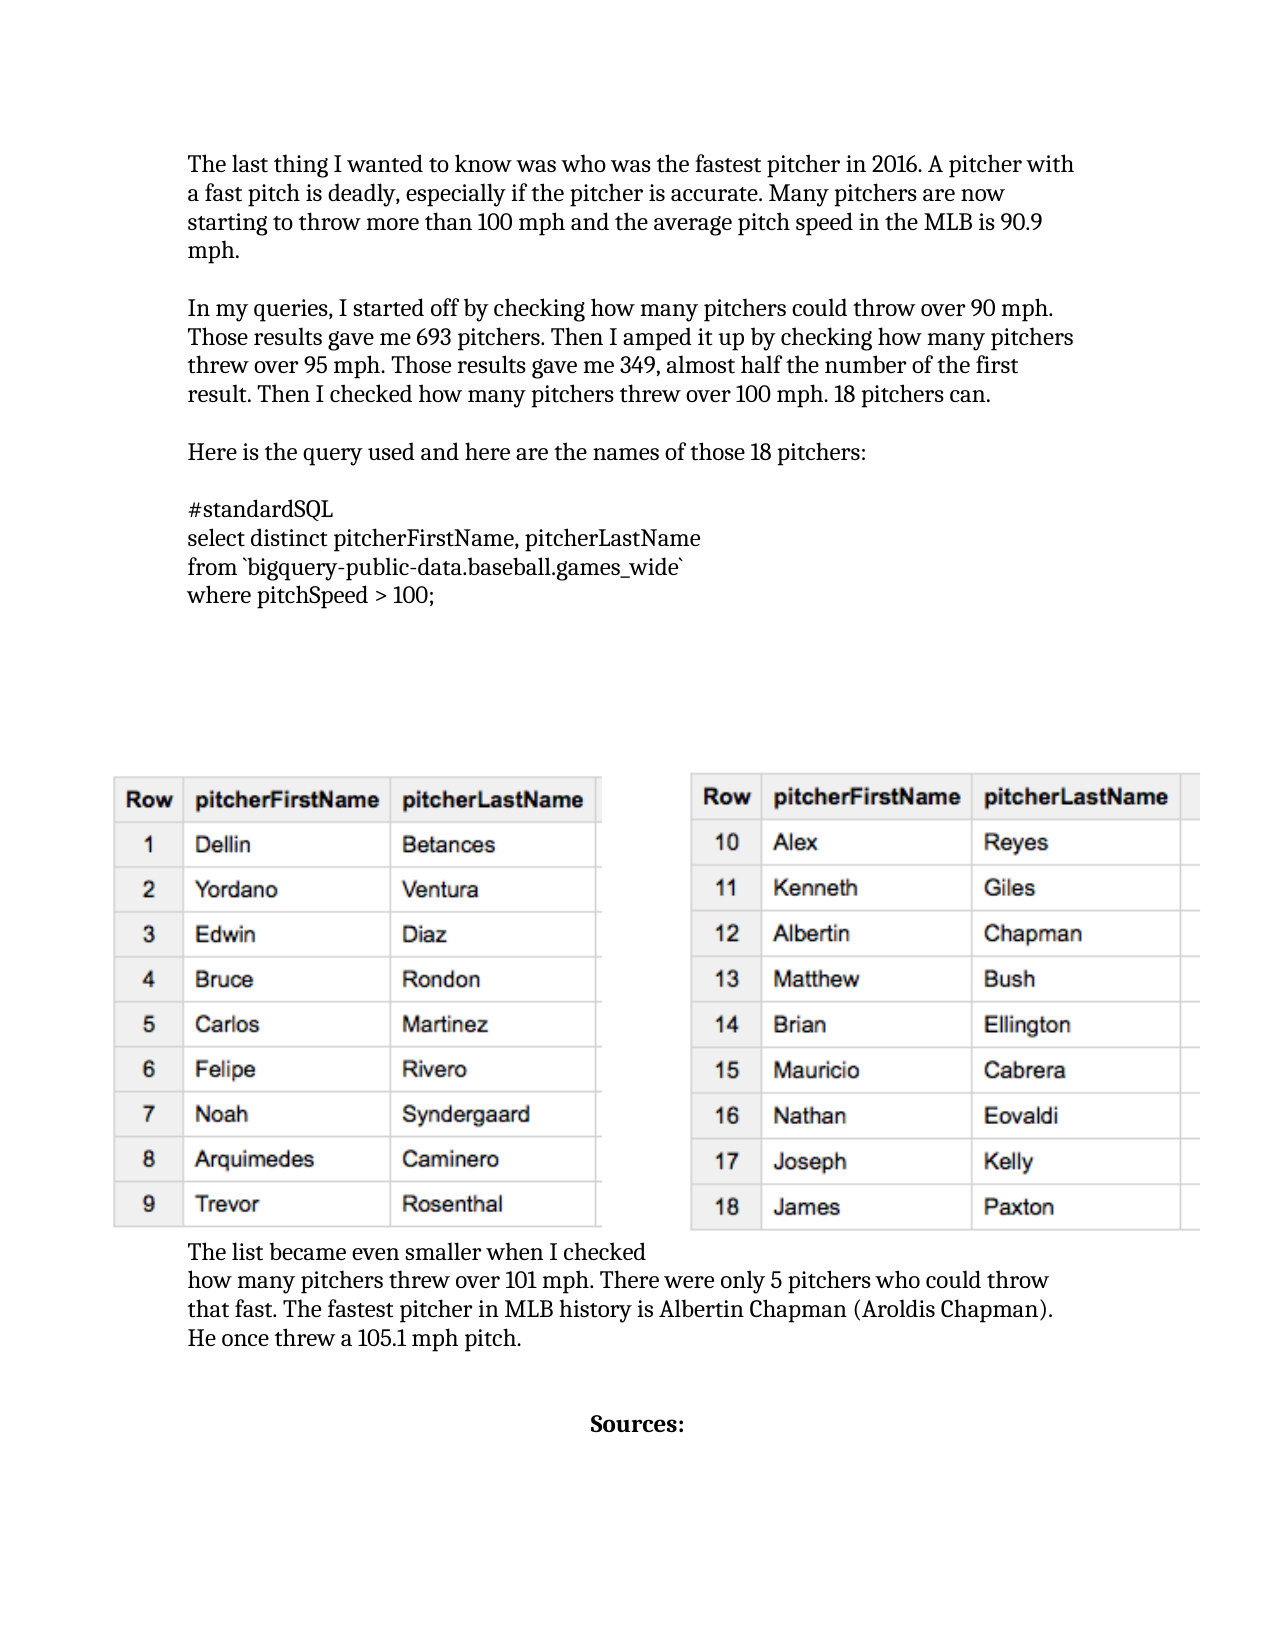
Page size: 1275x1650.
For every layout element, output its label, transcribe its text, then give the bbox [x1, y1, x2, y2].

text Here is the query used and here are the names of those 18 pitchers: [187, 437, 1087, 466]
picture [93, 768, 602, 1238]
picture [675, 768, 1200, 1238]
text select distinct pitcherFirstName, pitcherLastName [187, 524, 1087, 552]
text from `bigquery-public-data.baseball.games_wide` [187, 552, 1087, 581]
text In my queries, I started off by checking how many pitchers could throw over 90 mph. Those results gave me 693 pitchers. Then I amped it up by checking how many pitchers threw over 95 mph. Those results gave me 349, almost half the number of the first result. Then I checked how many pitchers threw over 100 mph. 18 pitchers can. [187, 294, 1087, 409]
text #standardSQL [187, 495, 1087, 524]
text The list became even smaller when I checked how many pitchers threw over 101 mph. There were only 5 pitchers who could throw that fast. The fastest pitcher in MLB history is Albertin Chapman (Aroldis Chapman). He once threw a 105.1 mph pitch. [187, 782, 1087, 1352]
text where pitchSpeed > 100; [187, 581, 1087, 610]
text Sources: [187, 1410, 1087, 1439]
text The last thing I wanted to know was who was the fastest pitcher in 2016. A pitcher with a fast pitch is deadly, especially if the pitcher is accurate. Many pitchers are now starting to throw more than 100 mph and the average pitch speed in the MLB is 90.9 mph. [187, 150, 1087, 265]
